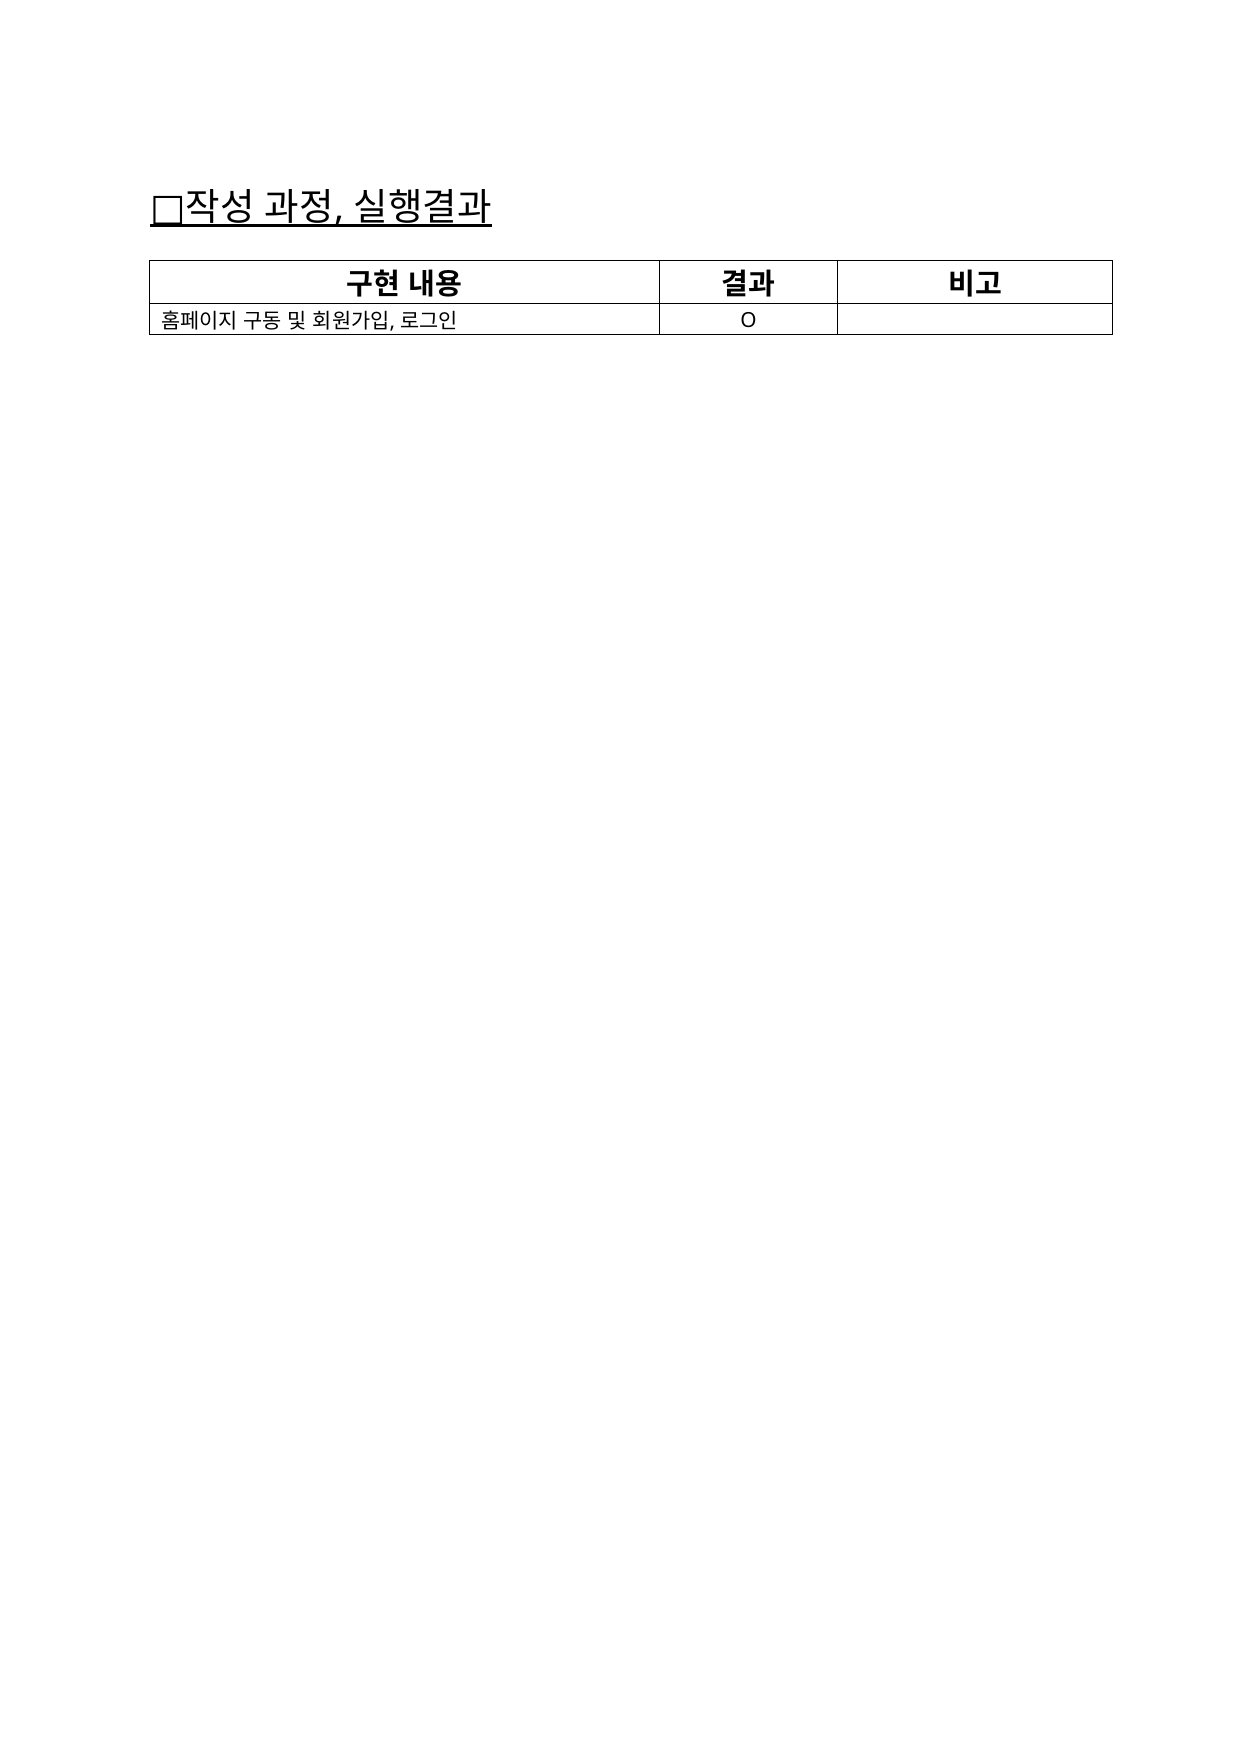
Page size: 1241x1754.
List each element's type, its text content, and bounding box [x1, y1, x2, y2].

table_header 결과 [660, 261, 837, 303]
table_cell 홈페이지 구동 및 회원가입, 로그인 [150, 304, 659, 334]
table_header 비고 [838, 261, 1112, 303]
text □작성 과정, 실행결과 [150, 177, 1090, 232]
table_cell [838, 304, 1112, 334]
table_cell O [660, 304, 837, 334]
table_header 구현 내용 [150, 261, 659, 303]
